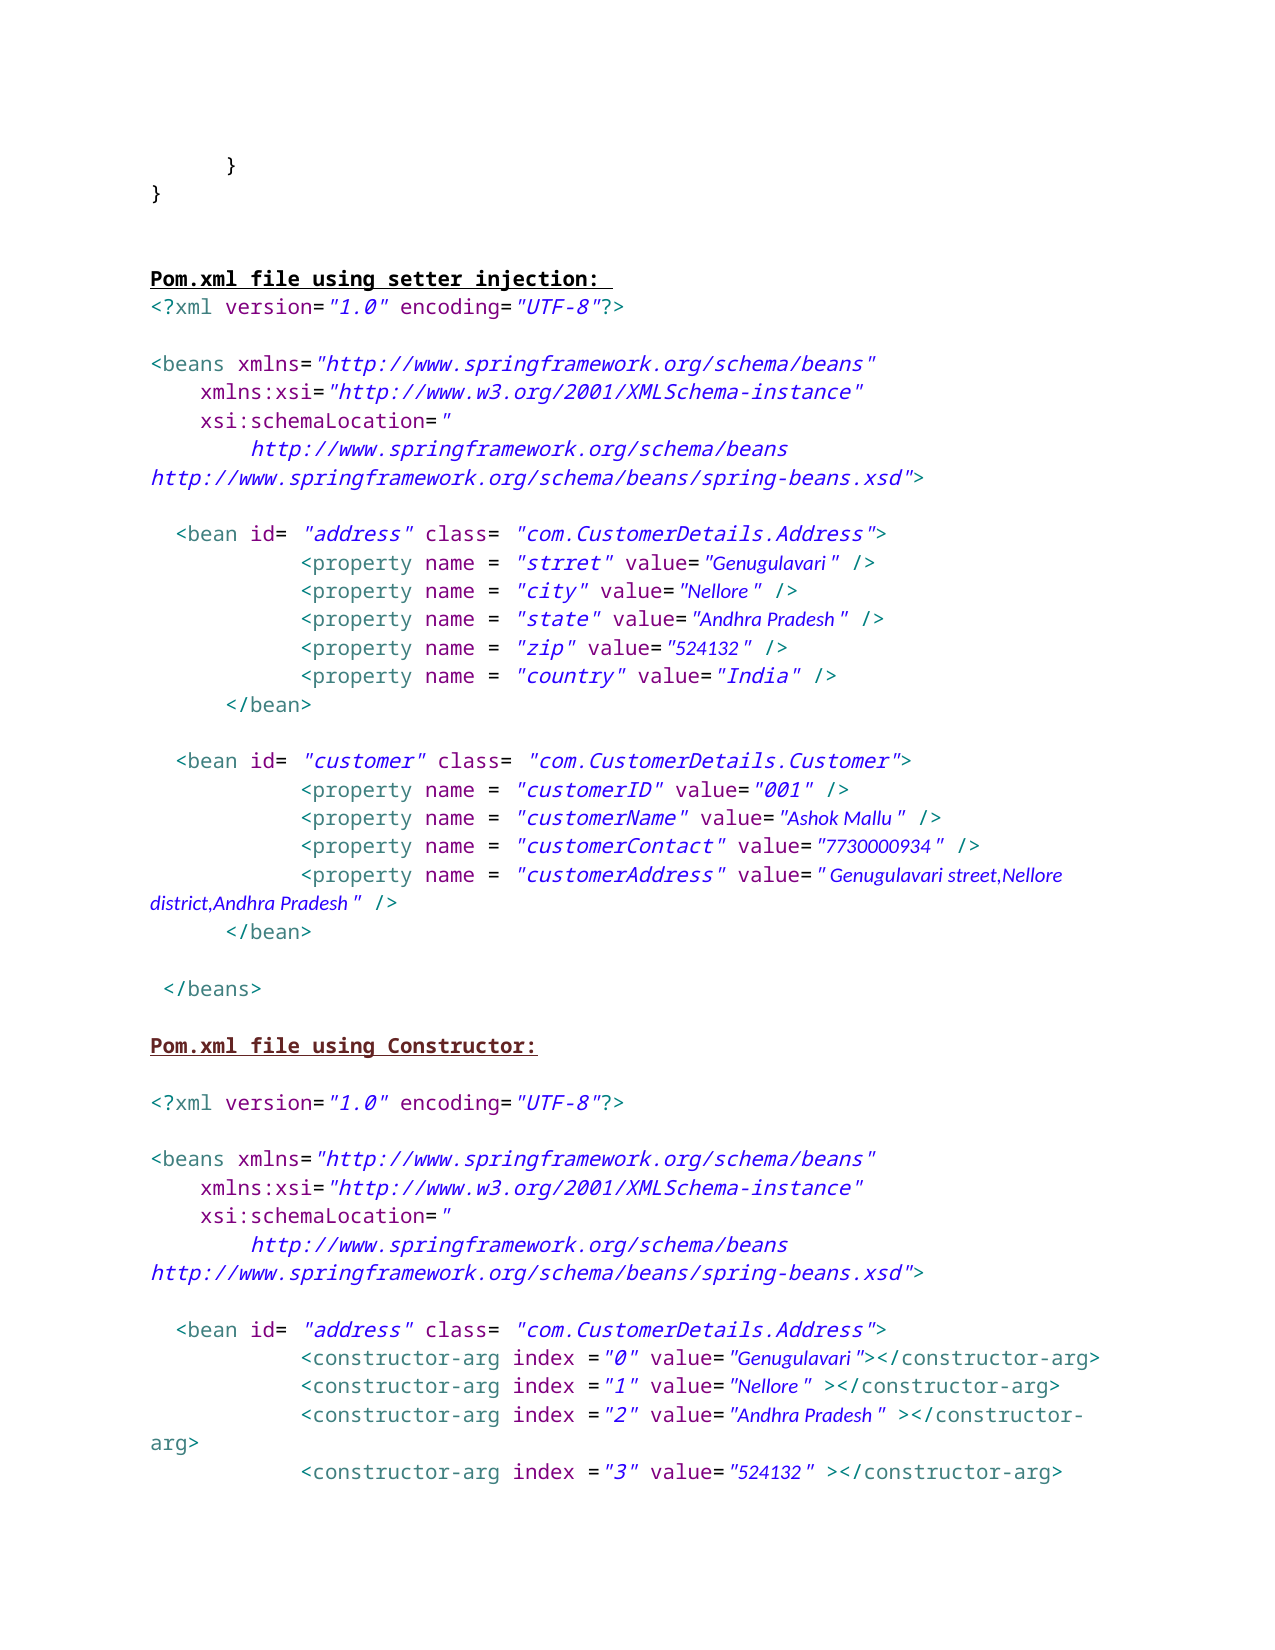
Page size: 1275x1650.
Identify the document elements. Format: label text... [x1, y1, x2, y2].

text <bean id= "customer" class= "com.CustomerDetails.Customer"> [150, 746, 1125, 775]
text http://www.springframework.org/schema/beans http://www.springframework.org/schema/beans/spring-beans.xsd"> [150, 1230, 1125, 1287]
text <bean id= "address" class= "com.CustomerDetails.Address"> [150, 519, 1125, 548]
text <constructor-arg index ="2" value="Andhra Pradesh" ></constructor-arg> [150, 1400, 1125, 1457]
text <property name = "city" value="Nellore" /> [150, 576, 1125, 604]
text <property name = "customerID" value="001" /> [150, 775, 1125, 803]
text xsi:schemaLocation=" [150, 1201, 1125, 1230]
text </bean> [150, 917, 1125, 945]
text <beans xmlns="http://www.springframework.org/schema/beans" [150, 1144, 1125, 1173]
text } [150, 150, 1125, 178]
text <property name = "country" value="India" /> [150, 661, 1125, 690]
text } [150, 178, 1125, 207]
text <property name = "customerAddress" value=" Genugulavari street,Nellore district,Andhra Pradesh" /> [150, 860, 1125, 917]
text <constructor-arg index ="0" value="Genugulavari"></constructor-arg> [150, 1343, 1125, 1372]
text <property name = "state" value="Andhra Pradesh" /> [150, 604, 1125, 633]
text Pom.xml file using Constructor: [150, 1031, 1125, 1059]
text <beans xmlns="http://www.springframework.org/schema/beans" [150, 349, 1125, 377]
text <property name = "zip" value="524132" /> [150, 633, 1125, 661]
text <?xml version="1.0" encoding="UTF-8"?> [150, 1088, 1125, 1116]
text http://www.springframework.org/schema/beans http://www.springframework.org/schema/beans/spring-beans.xsd"> [150, 434, 1125, 491]
text xmlns:xsi="http://www.w3.org/2001/XMLSchema-instance" [150, 1173, 1125, 1201]
text <bean id= "address" class= "com.CustomerDetails.Address"> [150, 1315, 1125, 1343]
text </beans> [150, 974, 1125, 1002]
text <constructor-arg index ="3" value="524132" ></constructor-arg> [150, 1457, 1125, 1485]
text xsi:schemaLocation=" [150, 406, 1125, 434]
text <property name = "strret" value="Genugulavari" /> [150, 548, 1125, 576]
text <?xml version="1.0" encoding="UTF-8"?> [150, 292, 1125, 321]
text xmlns:xsi="http://www.w3.org/2001/XMLSchema-instance" [150, 377, 1125, 406]
text <property name = "customerContact" value="7730000934" /> [150, 832, 1125, 860]
text </bean> [150, 690, 1125, 718]
text Pom.xml file using setter injection: [150, 264, 1125, 292]
text <constructor-arg index ="1" value="Nellore" ></constructor-arg> [150, 1372, 1125, 1400]
text <property name = "customerName" value="Ashok Mallu" /> [150, 803, 1125, 832]
